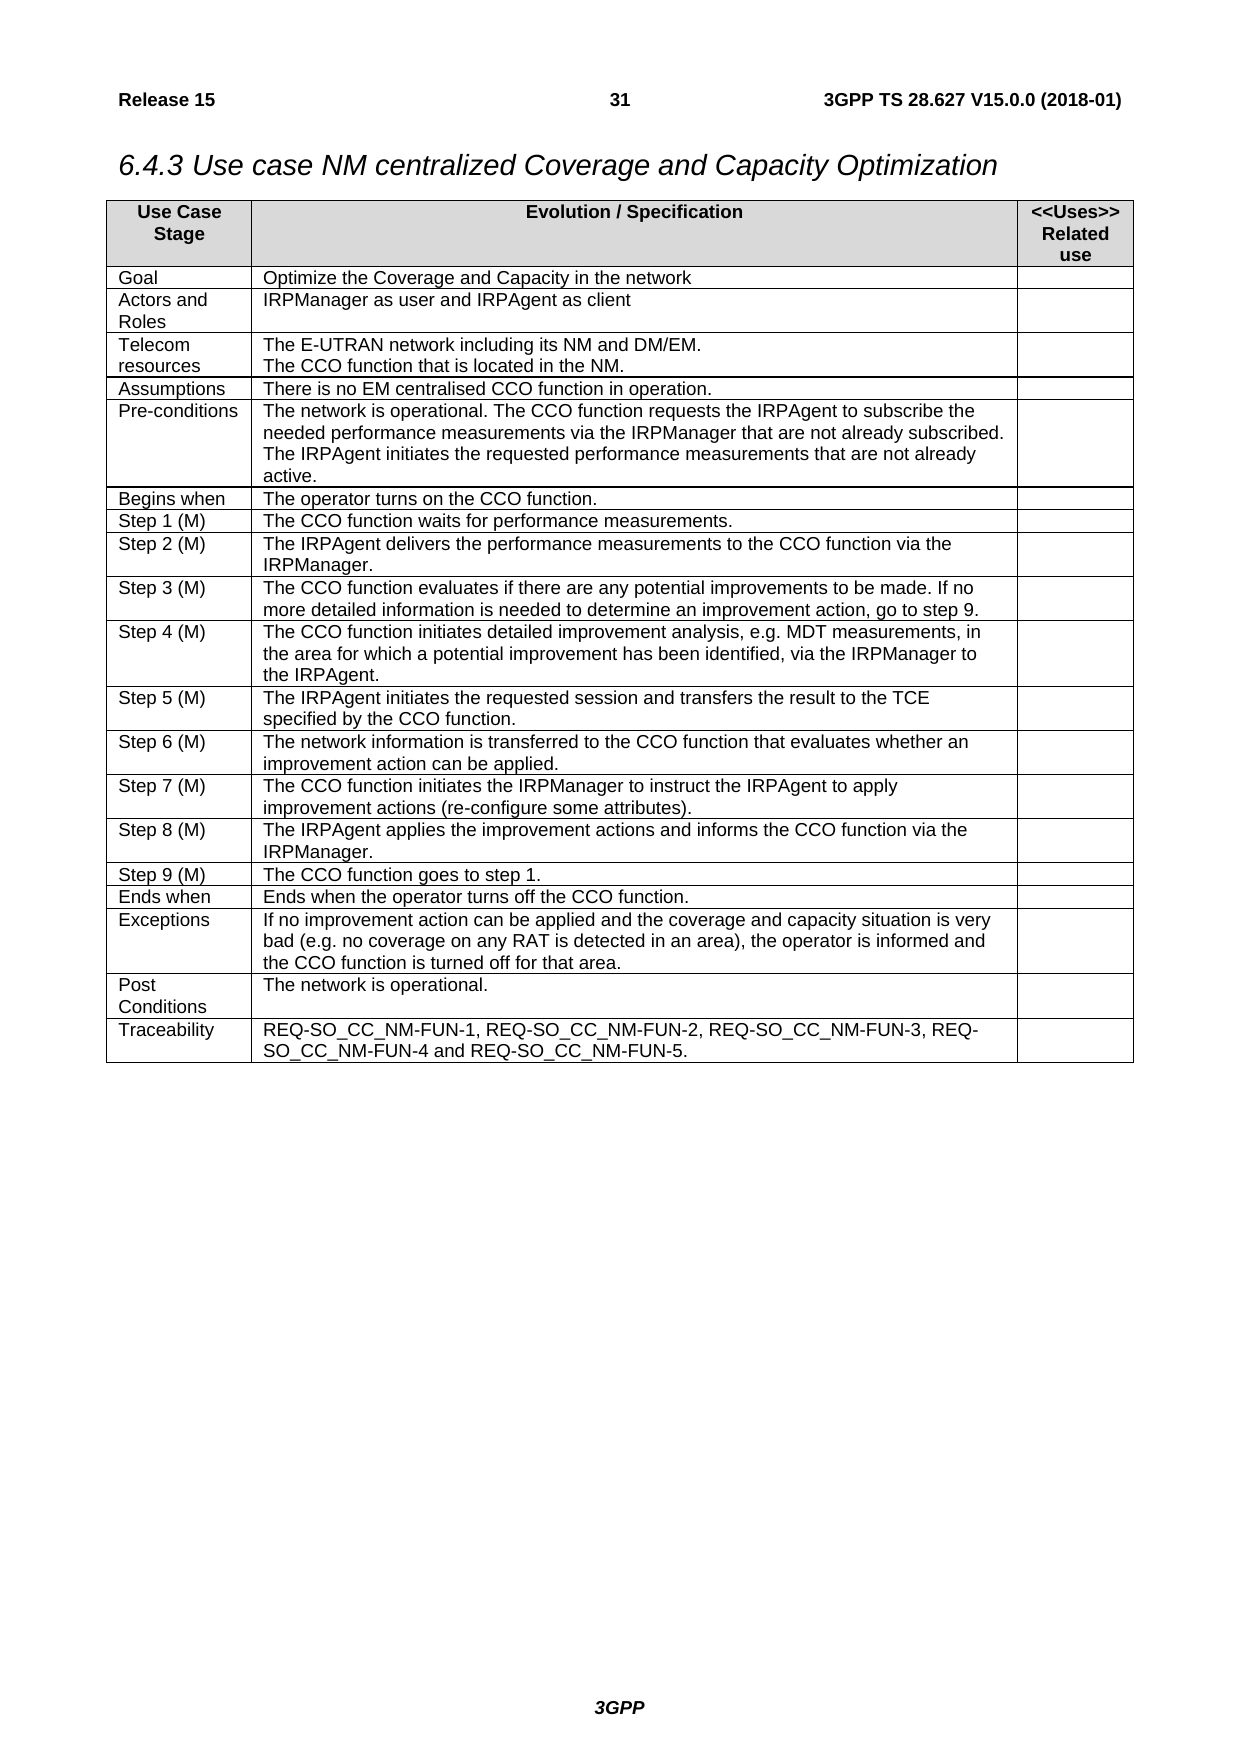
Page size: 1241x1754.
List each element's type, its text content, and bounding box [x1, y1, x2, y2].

table_header Use Case Stage [107, 201, 251, 266]
subtitle 6.4.3 Use case NM centralized Coverage and Capacity Optimization [118, 147, 1122, 181]
table_header <<Uses>> Related use [1018, 201, 1133, 266]
table_cell [1018, 577, 1133, 620]
table_cell The IRPAgent delivers the performance measurements to the CCO function via the IRPManager. [252, 533, 1017, 576]
table_cell The network information is transferred to the CCO function that evaluates whether an improvement action can be applied. [252, 731, 1017, 774]
table_cell The network is operational. The CCO function requests the IRPAgent to subscribe the needed performance measurements via the IRPManager that are not already subscribed. The IRPAgent initiates the requested performance measurements that are not already active. [252, 400, 1017, 486]
table_cell [1018, 378, 1133, 399]
table_cell The IRPAgent initiates the requested session and transfers the result to the TCE specified by the CCO function. [252, 687, 1017, 730]
table_cell [1018, 400, 1133, 486]
table_cell [1018, 333, 1133, 376]
table_cell [1018, 863, 1133, 885]
table_cell Goal [107, 267, 251, 288]
table_cell [1018, 510, 1133, 532]
table_cell [1018, 974, 1133, 1017]
table_cell Telecom resources [107, 333, 251, 376]
table_cell There is no EM centralised CCO function in operation. [252, 378, 1017, 399]
table_cell IRPManager as user and IRPAgent as client [252, 289, 1017, 332]
table_cell If no improvement action can be applied and the coverage and capacity situation is very bad (e.g. no coverage on any RAT is detected in an area), the operator is informed and the CCO function is turned off for that area. [252, 909, 1017, 973]
table_cell [1018, 909, 1133, 973]
table_cell [1018, 886, 1133, 907]
table_cell Step 5 (M) [107, 687, 251, 730]
table_cell [1018, 1019, 1133, 1062]
table_cell [1018, 488, 1133, 509]
table_cell Step 7 (M) [107, 775, 251, 818]
table_cell Pre-conditions [107, 400, 251, 486]
table_cell Assumptions [107, 378, 251, 399]
table_cell [1018, 775, 1133, 818]
table_cell The operator turns on the CCO function. [252, 488, 1017, 509]
table_cell The E-UTRAN network including its NM and DM/EM. The CCO function that is located in the NM. [252, 333, 1017, 376]
table_cell [1018, 819, 1133, 862]
table_cell Ends when the operator turns off the CCO function. [252, 886, 1017, 907]
table_cell Step 8 (M) [107, 819, 251, 862]
table_cell [1018, 687, 1133, 730]
table_cell Step 2 (M) [107, 533, 251, 576]
table_cell The CCO function initiates the IRPManager to instruct the IRPAgent to apply improvement actions (re-configure some attributes). [252, 775, 1017, 818]
table_cell [1018, 267, 1133, 288]
table_cell Optimize the Coverage and Capacity in the network [252, 267, 1017, 288]
table_cell Ends when [107, 886, 251, 907]
table_cell Step 6 (M) [107, 731, 251, 774]
table_cell [1018, 533, 1133, 576]
table_cell [1018, 621, 1133, 686]
table_cell REQ-SO_CC_NM-FUN-1, REQ-SO_CC_NM-FUN-2, REQ-SO_CC_NM-FUN-3, REQ-SO_CC_NM-FUN-4 and REQ-SO_CC_NM-FUN-5. [252, 1019, 1017, 1062]
table_cell Actors and Roles [107, 289, 251, 332]
table_cell Step 3 (M) [107, 577, 251, 620]
table_cell Post Conditions [107, 974, 251, 1017]
table_cell The CCO function goes to step 1. [252, 863, 1017, 885]
table_cell Step 9 (M) [107, 863, 251, 885]
table_cell The CCO function evaluates if there are any potential improvements to be made. If no more detailed information is needed to determine an improvement action, go to step 9. [252, 577, 1017, 620]
table_header Evolution / Specification [252, 201, 1017, 266]
table_cell Step 4 (M) [107, 621, 251, 686]
table_cell The CCO function waits for performance measurements. [252, 510, 1017, 532]
table_cell The CCO function initiates detailed improvement analysis, e.g. MDT measurements, in the area for which a potential improvement has been identified, via the IRPManager to the IRPAgent. [252, 621, 1017, 686]
table_cell The IRPAgent applies the improvement actions and informs the CCO function via the IRPManager. [252, 819, 1017, 862]
table_cell Step 1 (M) [107, 510, 251, 532]
table_cell Traceability [107, 1019, 251, 1062]
table_cell Begins when [107, 488, 251, 509]
table_cell [1018, 289, 1133, 332]
table_cell The network is operational. [252, 974, 1017, 1017]
table_cell [1018, 731, 1133, 774]
table_cell Exceptions [107, 909, 251, 973]
